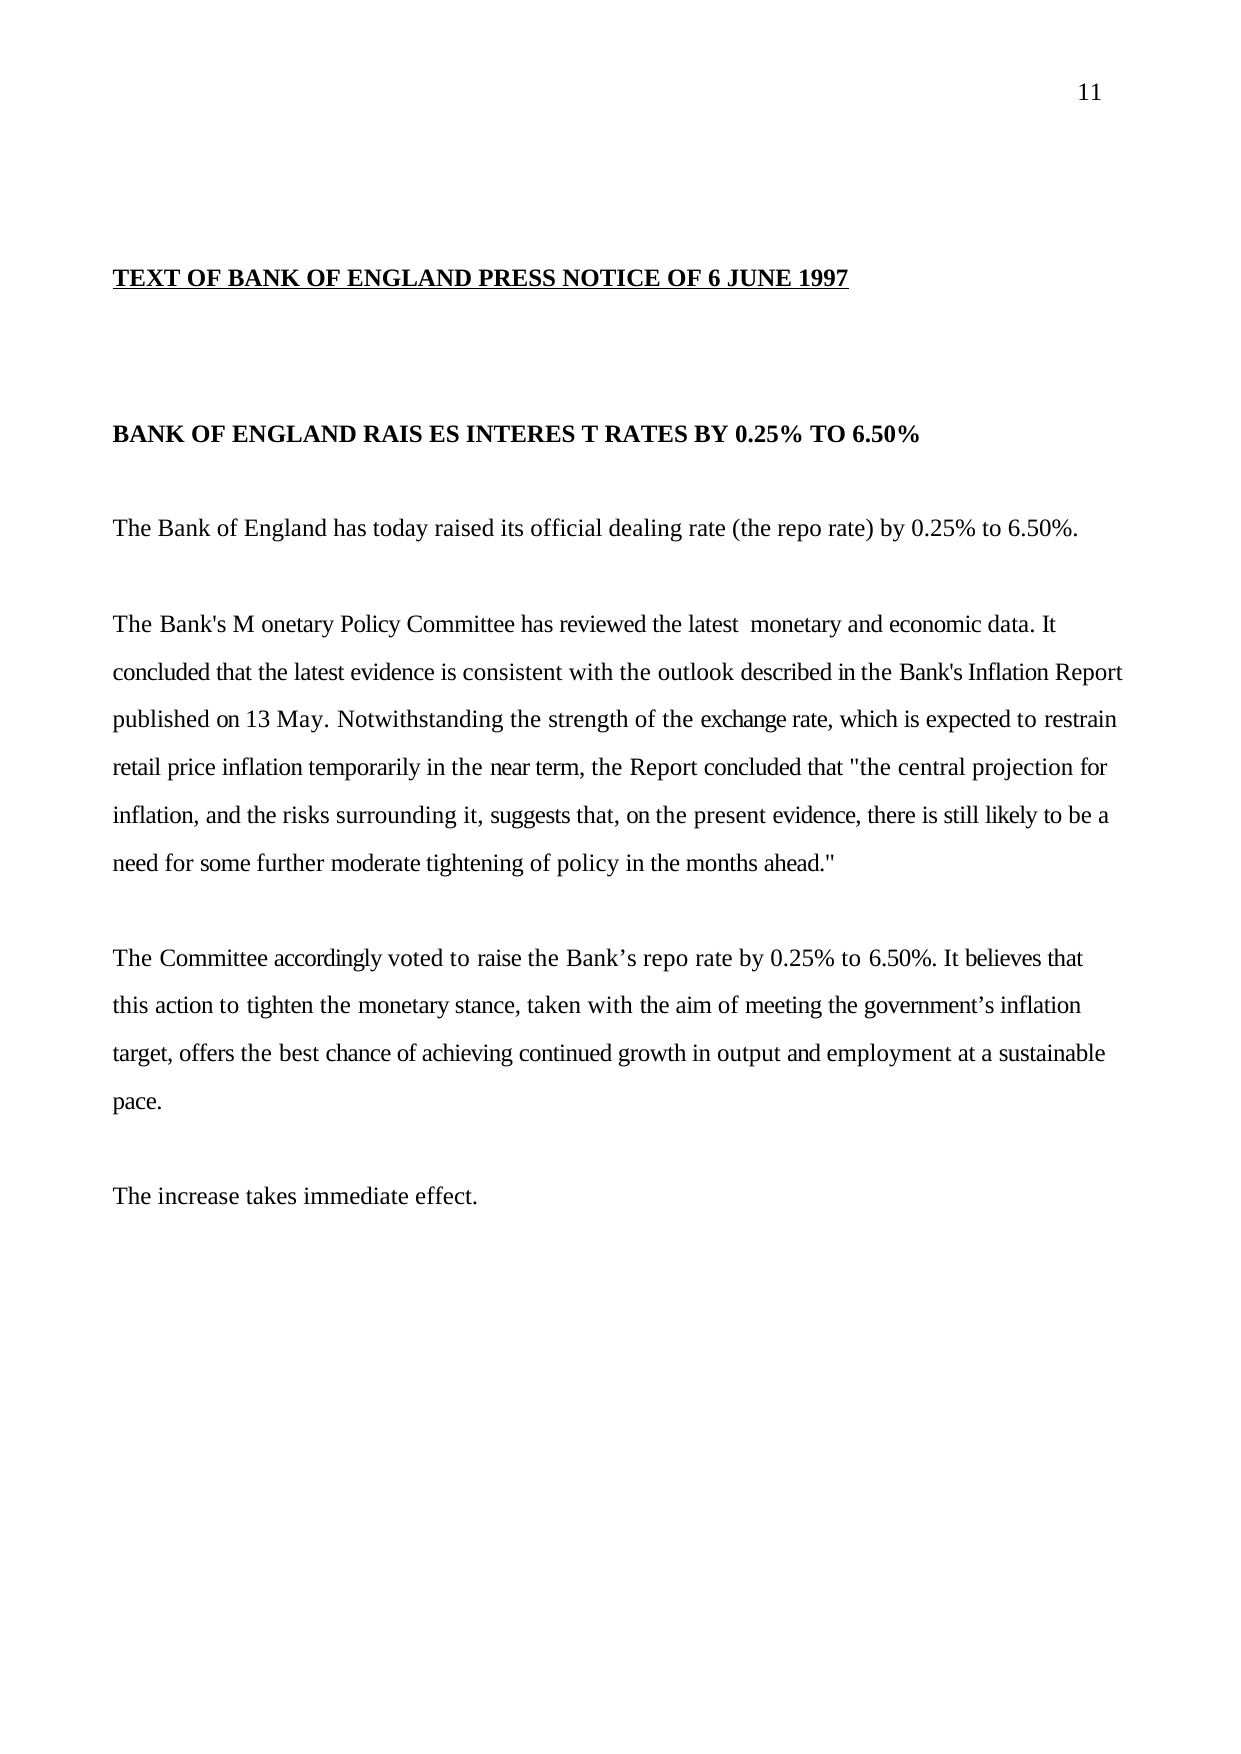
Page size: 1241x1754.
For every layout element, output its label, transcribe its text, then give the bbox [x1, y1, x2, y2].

text The Bank's M onetary Policy Committee has reviewed the latest monetary and economic data. It concluded that the latest evidence is consistent with the outlook described in the Bank's Inflation Report published on 13 May. Notwithstanding the strength of the exchange rate, which is expected to restrain retail price inflation temporarily in the near term, the Report concluded that "the central projection for inflation, and the risks surrounding it, suggests that, on the present evidence, there is still likely to be a need for some further moderate tightening of policy in the months ahead." [112, 609, 1124, 876]
subtitle TEXT OF BANK OF ENGLAND PRESS NOTICE OF 6 JUNE 1997 [112, 263, 1151, 292]
text The Committee accordingly voted to raise the Bank’s repo rate by 0.25% to 6.50%. It believes that this action to tighten the monetary stance, taken with the aim of meeting the government’s inflation target, offers the best chance of achieving continued growth in output and employment at a sustainable pace. [112, 943, 1124, 1115]
text The Bank of England has today raised its official dealing rate (the repo rate) by 0.25% to 6.50%. [112, 513, 1151, 542]
text BANK OF ENGLAND RAIS ES INTERES T RATES BY 0.25% TO 6.50% [112, 419, 1151, 448]
text The increase takes immediate effect. [112, 1181, 1151, 1210]
